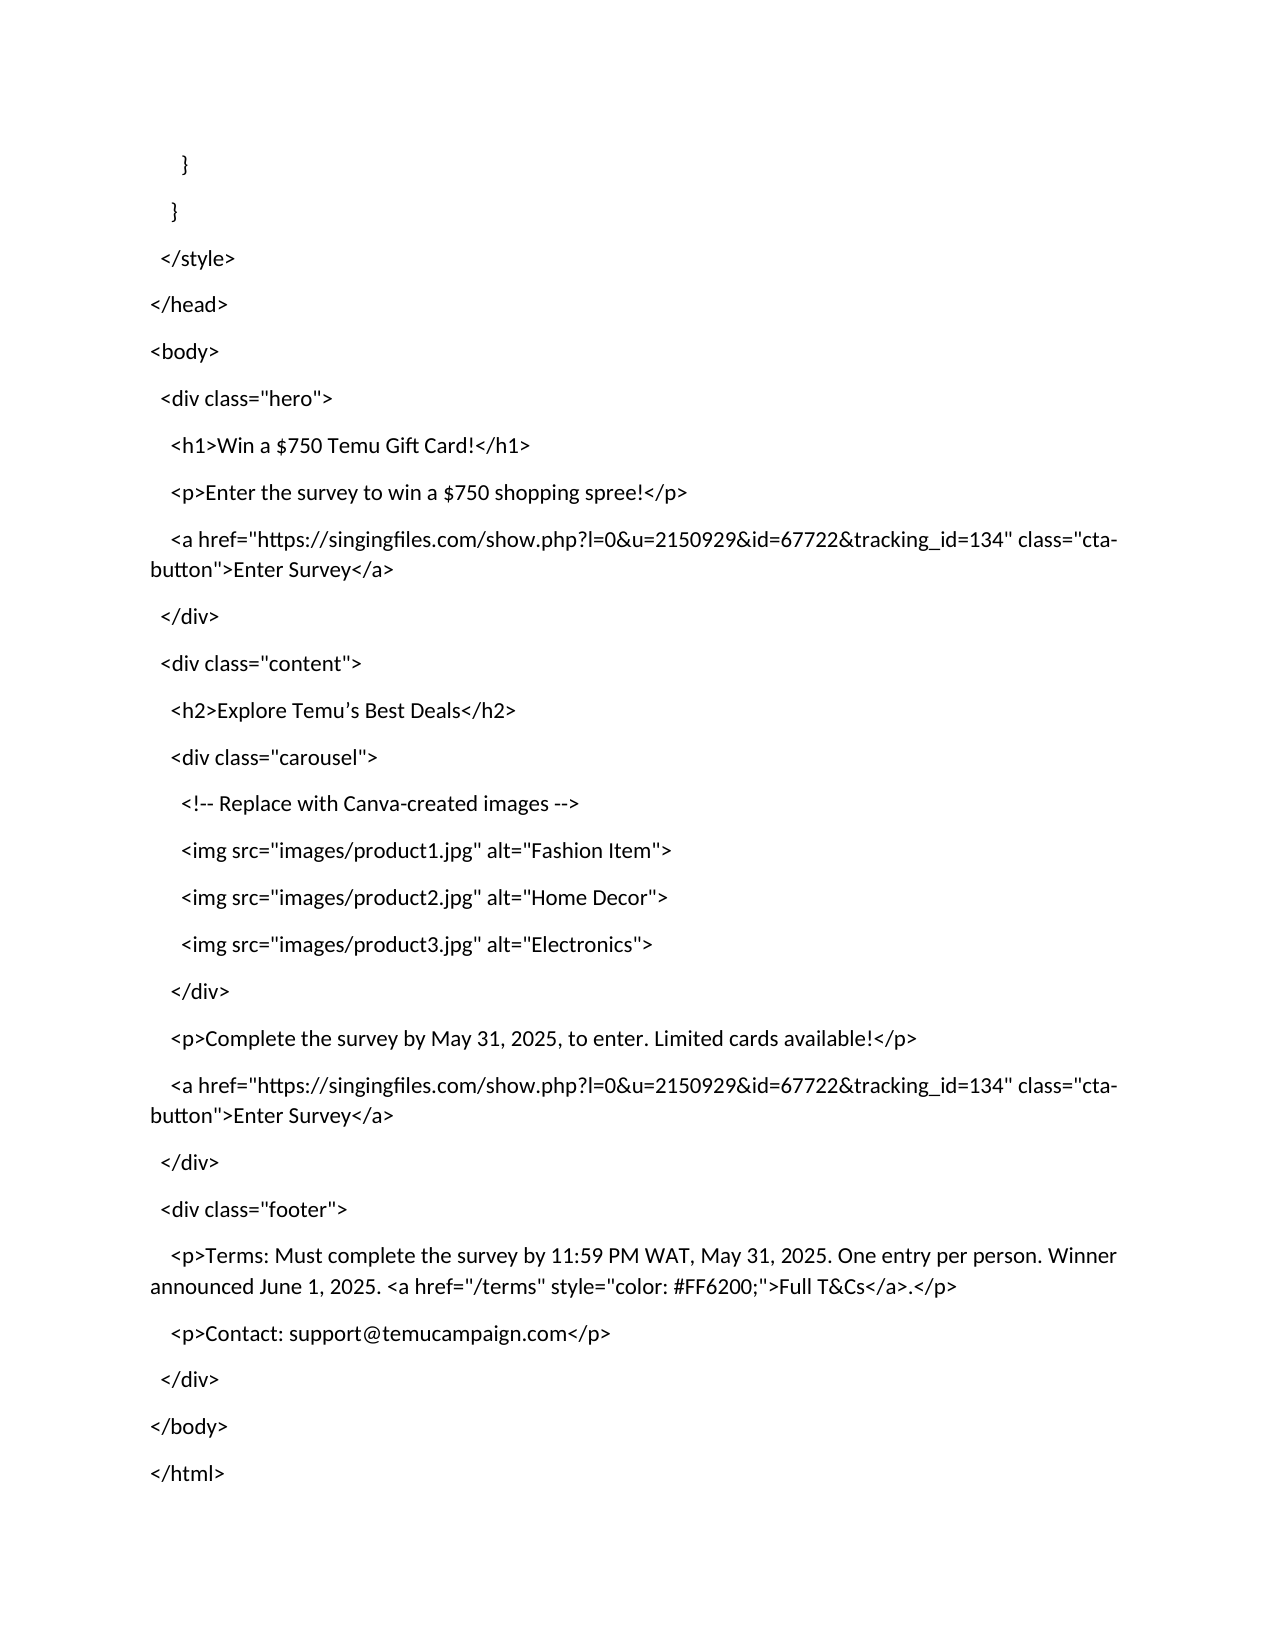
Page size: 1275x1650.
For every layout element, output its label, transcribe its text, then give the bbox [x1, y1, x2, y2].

text } [150, 197, 1125, 225]
text <div class="carousel"> [150, 743, 1125, 771]
text <div class="hero"> [150, 384, 1125, 412]
text <body> [150, 337, 1125, 366]
text <h2>Explore Temu’s Best Deals</h2> [150, 696, 1125, 724]
text <div class="content"> [150, 649, 1125, 677]
text } [150, 150, 1125, 178]
text <p>Contact: support@temucampaign.com</p> [150, 1319, 1125, 1347]
text </div> [150, 977, 1125, 1005]
text <img src="images/product3.jpg" alt="Electronics"> [150, 930, 1125, 958]
text <!-- Replace with Canva-created images --> [150, 789, 1125, 818]
text <p>Complete the survey by May 31, 2025, to enter. Limited cards available!</p> [150, 1024, 1125, 1052]
text <a href="https://singingfiles.com/show.php?l=0&u=2150929&id=67722&tracking_id=134" class="cta-button">Enter Survey</a> [150, 1071, 1125, 1129]
text <img src="images/product1.jpg" alt="Fashion Item"> [150, 836, 1125, 864]
text <img src="images/product2.jpg" alt="Home Decor"> [150, 883, 1125, 911]
text </head> [150, 291, 1125, 319]
text </div> [150, 1366, 1125, 1394]
text </html> [150, 1459, 1125, 1487]
text <h1>Win a $750 Temu Gift Card!</h1> [150, 431, 1125, 459]
text <div class="footer"> [150, 1195, 1125, 1223]
text </style> [150, 244, 1125, 272]
text </div> [150, 602, 1125, 630]
text <a href="https://singingfiles.com/show.php?l=0&u=2150929&id=67722&tracking_id=134" class="cta-button">Enter Survey</a> [150, 525, 1125, 583]
text </div> [150, 1148, 1125, 1176]
text <p>Terms: Must complete the survey by 11:59 PM WAT, May 31, 2025. One entry per person. Winner announced June 1, 2025. <a href="/terms" style="color: #FF6200;">Full T&Cs</a>.</p> [150, 1242, 1125, 1300]
text </body> [150, 1412, 1125, 1441]
text <p>Enter the survey to win a $750 shopping spree!</p> [150, 478, 1125, 506]
